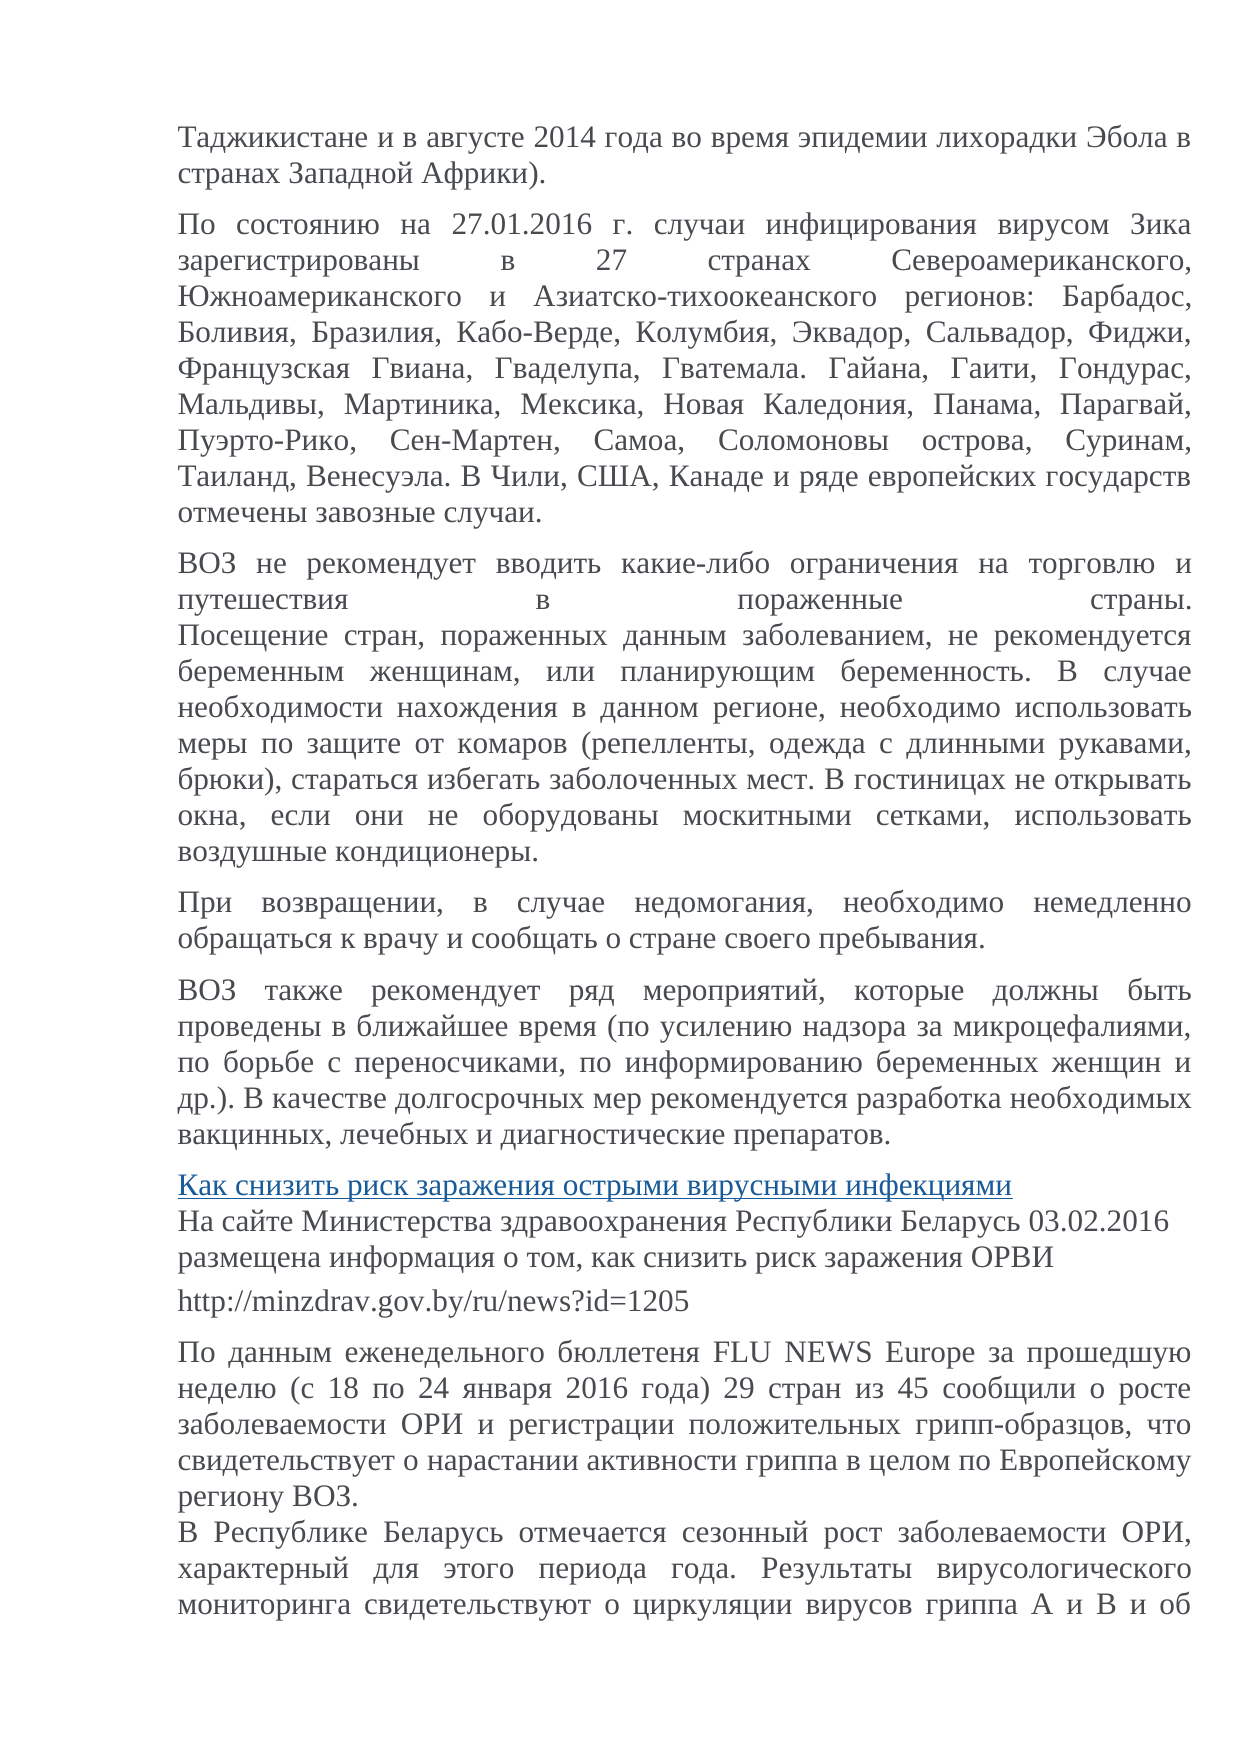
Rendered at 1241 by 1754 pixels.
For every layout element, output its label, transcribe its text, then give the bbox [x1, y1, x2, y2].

text На сайте Министерства здравоохранения Республики Беларусь 03.02.2016 размещена информация о том, как снизить риск заражения ОРВИ [177, 1202, 1193, 1274]
text Как снизить риск заражения острыми вирусными инфекциями [177, 1167, 1193, 1202]
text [177, 1513, 1193, 1621]
text По данным еженедельного бюллетеня FLU NEWS Europe за прошедшую неделю (с 18 по 24 января 2016 года) 29 стран из 45 сообщили о росте заболеваемости ОРИ и регистрации положительных грипп-образцов, что свидетельствует о нарастании активности гриппа в целом по Европейскому региону ВОЗ. [177, 1334, 1193, 1513]
text При возвращении, в случае недомогания, необходимо немедленно обращаться к врачу и сообщать о стране своего пребывания. [177, 884, 1193, 956]
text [177, 118, 1193, 190]
text ВОЗ не рекомендует вводить какие-либо ограничения на торговлю и путешествия в пораженные страны. Посещение стран, пораженных данным заболеванием, не рекомендуется беременным женщинам, или планирующим беременность. В случае необходимости нахождения в данном регионе, необходимо использовать меры по защите от комаров (репелленты, одежда с длинными рукавами, брюки), стараться избегать заболоченных мест. В гостиницах не открывать окна, если они не оборудованы москитными сетками, использовать воздушные кондиционеры. [177, 545, 1193, 868]
text http://minzdrav.gov.by/ru/news?id=1205 [177, 1282, 1193, 1318]
text По состоянию на 27.01.2016 г. случаи инфицирования вирусом Зика зарегистрированы в 27 странах Североамериканского, Южноамериканского и Азиатско-тихоокеанского регионов: Барбадос, Боливия, Бразилия, Кабо-Верде, Колумбия, Эквадор, Сальвадор, Фиджи, Французская Гвиана, Гваделупа, Гватемала. Гайана, Гаити, Гондурас, Мальдивы, Мартиника, Мексика, Новая Каледония, Панама, Парагвай, Пуэрто-Рико, Сен-Мартен, Самоа, Соломоновы острова, Суринам, Таиланд, Венесуэла. В Чили, США, Канаде и ряде европейских государств отмечены завозные случаи. [177, 206, 1193, 529]
text ВОЗ также рекомендует ряд мероприятий, которые должны быть проведены в ближайшее время (по усилению надзора за микроцефалиями, по борьбе с переносчиками, по информированию беременных женщин и др.). В качестве долгосрочных мер рекомендуется разработка необходимых вакцинных, лечебных и диагностические препаратов. [177, 971, 1193, 1151]
